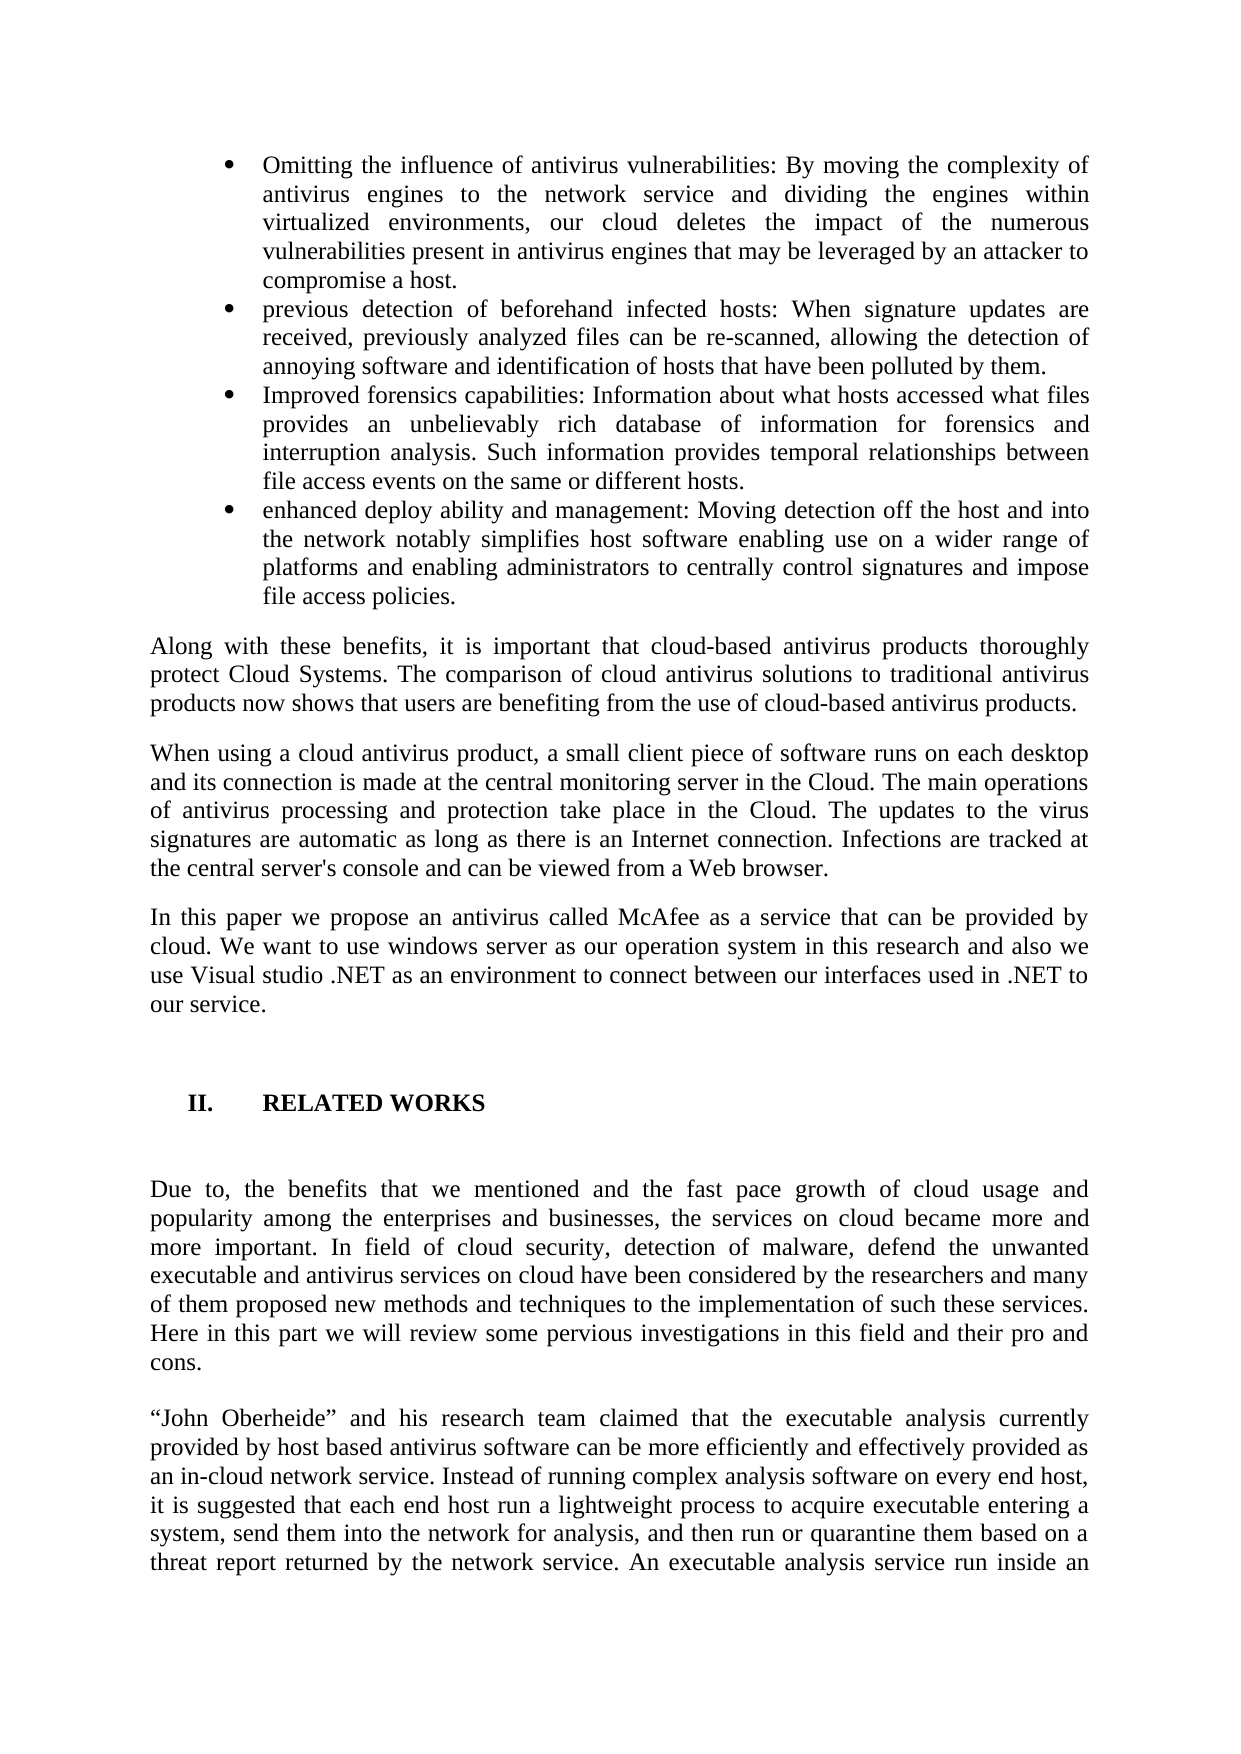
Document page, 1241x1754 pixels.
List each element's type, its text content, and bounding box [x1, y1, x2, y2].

list Improved forensics capabilities: Information about what hosts accessed what files provides an unbelievably rich database of information for forensics and interruption analysis. Such information provides temporal relationships between file access events on the same or different hosts. [225, 380, 1090, 495]
text Due to, the benefits that we mentioned and the fast pace growth of cloud usage and popularity among the enterprises and businesses, the services on cloud became more and more important. In field of cloud security, detection of malware, defend the unwanted executable and antivirus services on cloud have been considered by the researchers and many of them proposed new methods and techniques to the implementation of such these services. Here in this part we will review some pervious investigations in this field and their pro and cons. [150, 1174, 1090, 1375]
text When using a cloud antivirus product, a small client piece of software runs on each desktop and its connection is made at the central monitoring server in the Cloud. The main operations of antivirus processing and protection take place in the Cloud. The updates to the virus signatures are automatic as long as there is an Internet connection. Infections are tracked at the central server's console and can be viewed from a Web browser. [150, 738, 1090, 882]
list previous detection of beforehand infected hosts: When signature updates are received, previously analyzed files can be re-scanned, allowing the detection of annoying software and identification of hosts that have been polluted by them. [225, 294, 1090, 380]
list RELATED WORKS [187, 1088, 1090, 1117]
text Along with these benefits, it is important that cloud-based antivirus products thoroughly protect Cloud Systems. The comparison of cloud antivirus solutions to traditional antivirus products now shows that users are benefiting from the use of cloud-based antivirus products. [150, 631, 1090, 717]
list Omitting the influence of antivirus vulnerabilities: By moving the complexity of antivirus engines to the network service and dividing the engines within virtualized environments, our cloud deletes the impact of the numerous vulnerabilities present in antivirus engines that may be leveraged by an attacker to compromise a host. [225, 150, 1090, 294]
text In this paper we propose an antivirus called McAfee as a service that can be provided by cloud. We want to use windows server as our operation system in this research and also we use Visual studio .NET as an environment to connect between our interfaces used in .NET to our service. [150, 902, 1090, 1017]
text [150, 1403, 1090, 1576]
list enhanced deploy ability and management: Moving detection off the host and into the network notably simplifies host software enabling use on a wider range of platforms and enabling administrators to centrally control signatures and impose file access policies. [225, 495, 1090, 610]
